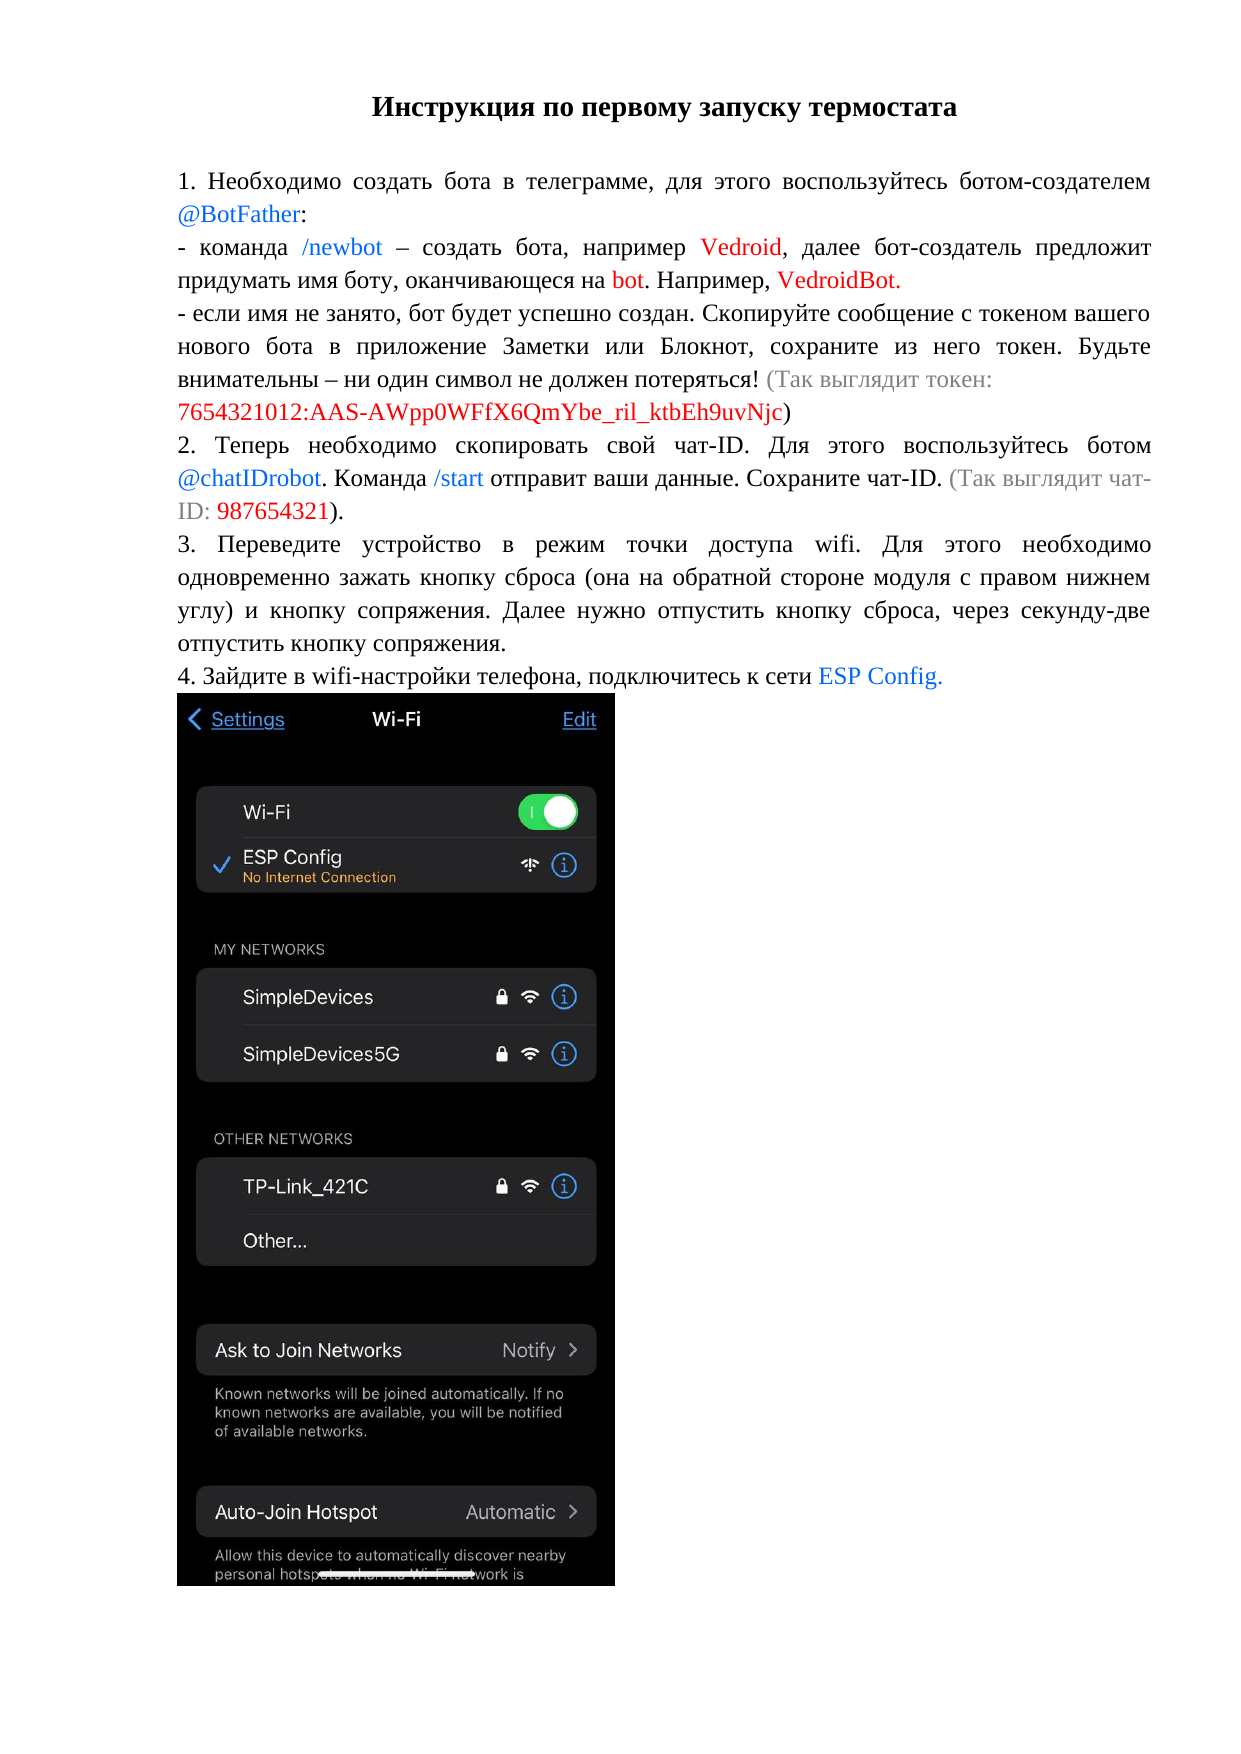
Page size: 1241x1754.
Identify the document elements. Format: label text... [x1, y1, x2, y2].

text Инструкция по первому запуску термостата [177, 89, 1152, 122]
text - если имя не занято, бот будет успешно создан. Скопируйте сообщение с токеном вашего нового бота в приложение Заметки или Блокнот, сохраните из него токен. Будьте внимательны – ни один символ не должен потеряться! (Так выглядит токен: [177, 298, 1152, 393]
text 3. Переведите устройство в режим точки доступа wifi. Для этого необходимо одновременно зажать кнопку сброса (она на обратной стороне модуля с правом нижнем углу) и кнопку сопряжения. Далее нужно отпустить кнопку сброса, через секунду-две отпустить кнопку сопряжения. [177, 529, 1152, 657]
text - команда /newbot – создать бота, например Vedroid, далее бот-создатель предложит придумать имя боту, оканчивающеся на bot. Например, VedroidBot. [177, 232, 1152, 293]
text 4. Зайдите в wifi-настройки телефона, подключитесь к сети ESP Config. [177, 661, 1152, 690]
picture [177, 693, 615, 1586]
text 2. Теперь необходимо скопировать свой чат-ID. Для этого воспользуйтесь ботом @chatIDrobot. Команда /start отправит ваши данные. Сохраните чат-ID. (Так выглядит чат-ID: 987654321). [177, 430, 1152, 525]
text 7654321012:AAS-AWpp0WFfX6QmYbe_ril_ktbEh9uvNjc) [177, 397, 1152, 426]
text 1. Необходимо создать бота в телеграмме, для этого воспользуйтесь ботом-создателем @BotFather: [177, 166, 1152, 227]
